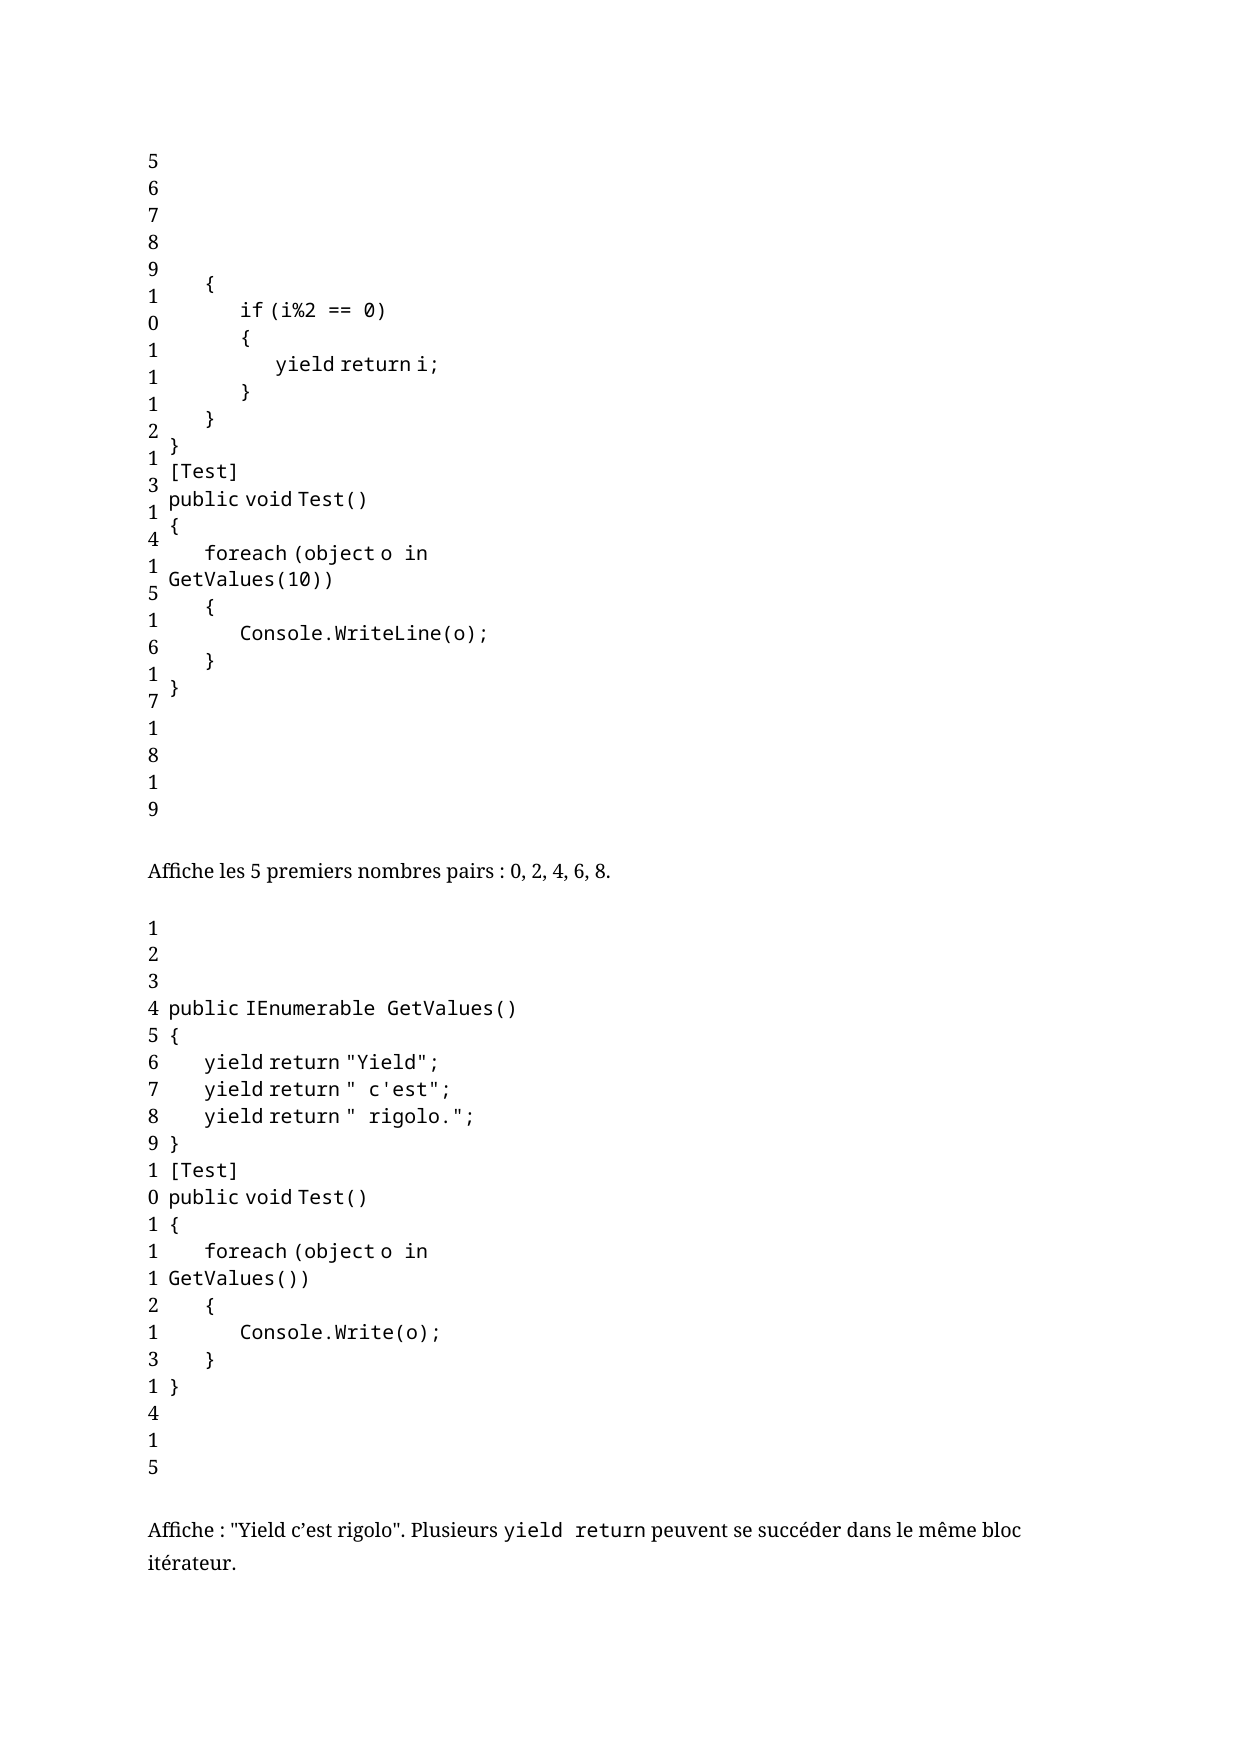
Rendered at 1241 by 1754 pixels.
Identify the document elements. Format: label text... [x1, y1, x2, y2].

table_header public IEnumerable GetValues() { yield return "Yield"; yield return " c'est"; yield return " rigolo."; } [Test] public void Test() { foreach (object o in GetValues()) { Console.Write(o); } } [168, 914, 542, 1480]
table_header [148, 148, 168, 822]
text Affiche les 5 premiers nombres pairs : 0, 2, 4, 6, 8. [148, 851, 1093, 884]
table_header 1 2 3 4 5 6 7 8 9 10 11 12 13 14 15 [148, 914, 168, 1480]
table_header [168, 148, 581, 822]
text Affiche : "Yield c’est rigolo". Plusieurs yield return peuvent se succéder dans le même bloc itérateur. [148, 1509, 1093, 1576]
